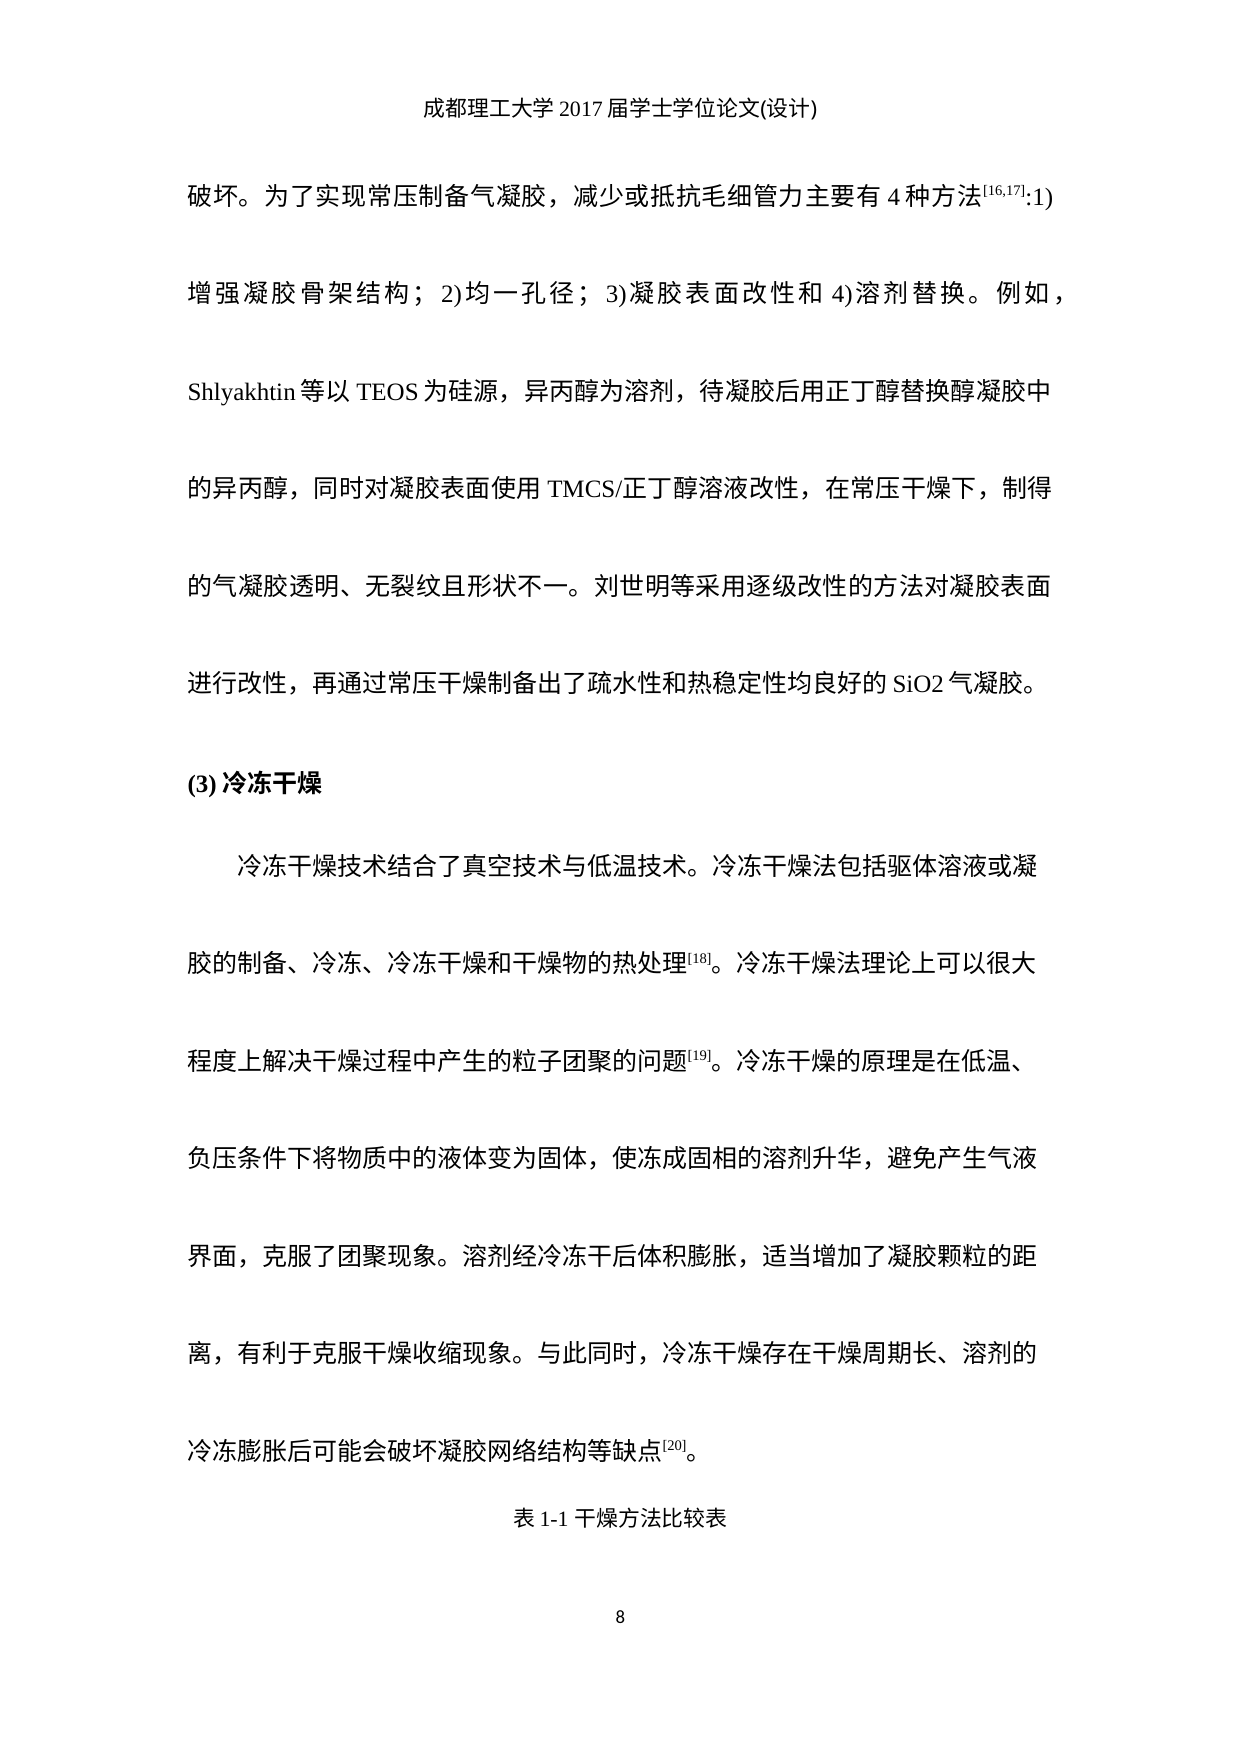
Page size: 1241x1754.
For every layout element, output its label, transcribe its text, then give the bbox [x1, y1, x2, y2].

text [187, 162, 1053, 714]
subtitle (3) 冷冻干燥 [187, 749, 1053, 814]
text 表1-1 干燥方法比较表 [187, 1500, 1053, 1533]
